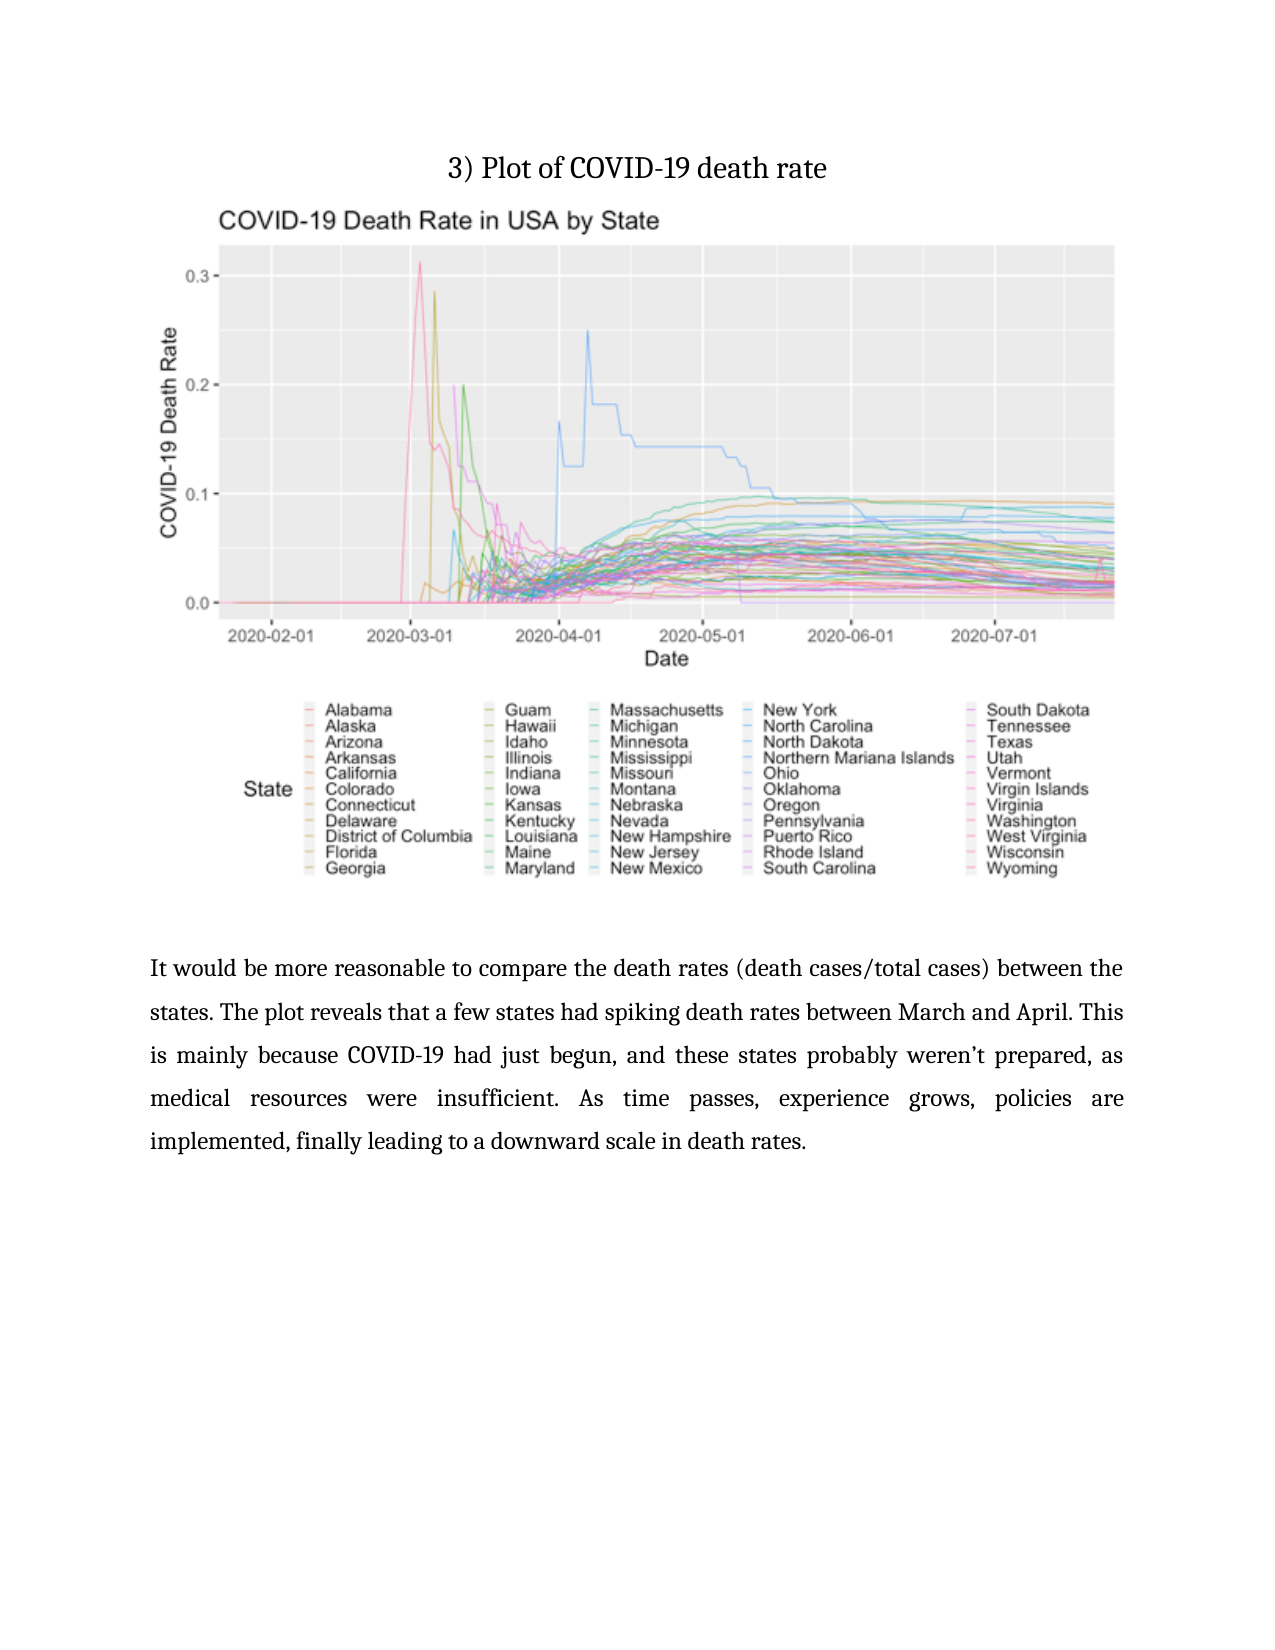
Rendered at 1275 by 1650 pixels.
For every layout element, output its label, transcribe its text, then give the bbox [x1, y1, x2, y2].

picture [150, 200, 1125, 897]
list 3) Plot of COVID-19 death rate [150, 150, 1125, 200]
list It would be more reasonable to compare the death rates (death cases/total cases) between the states. The plot reveals that a few states had spiking death rates between March and April. This is mainly because COVID-19 had just begun, and these states probably weren’t prepared, as medical resources were insufficient. As time passes, experience grows, policies are implemented, finally leading to a downward scale in death rates. [150, 954, 1125, 1156]
